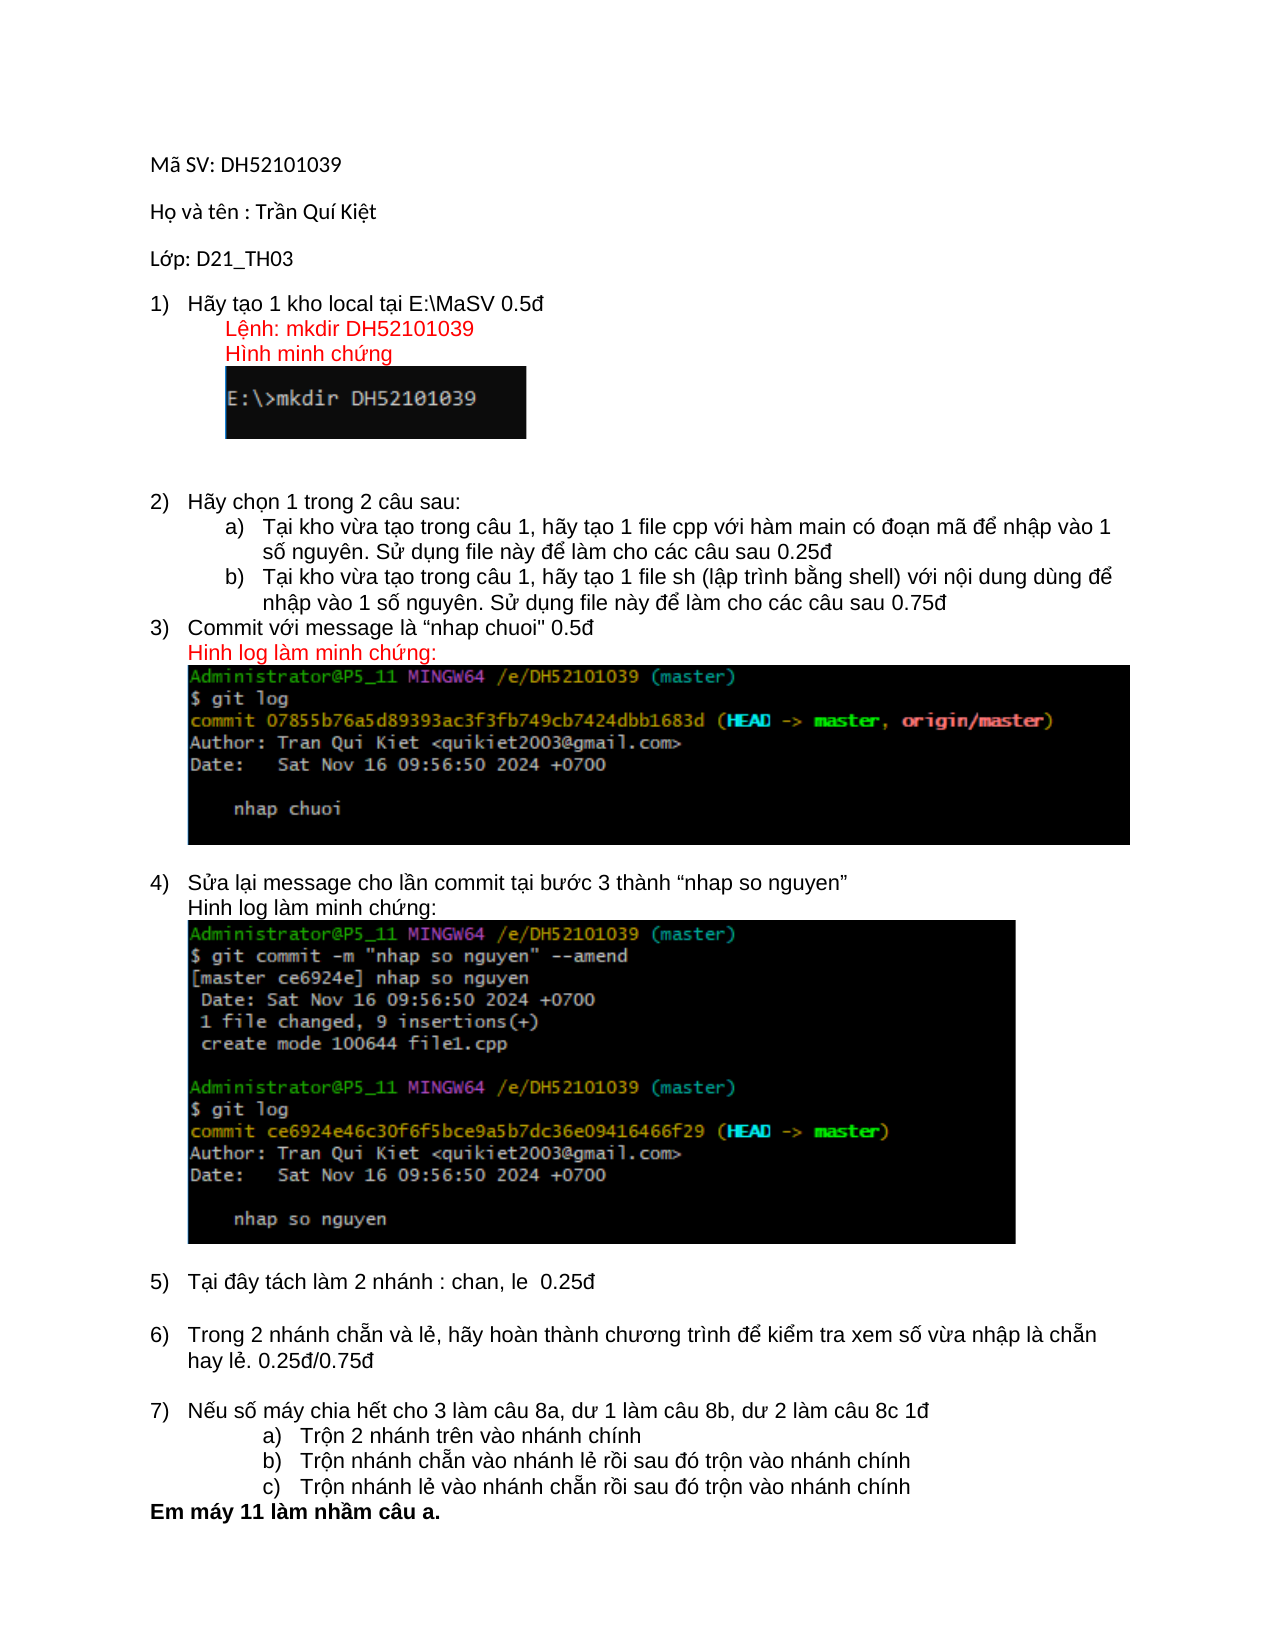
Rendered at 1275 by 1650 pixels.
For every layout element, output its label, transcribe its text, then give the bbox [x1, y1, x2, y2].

list Trộn nhánh lẻ vào nhánh chẵn rồi sau đó trộn vào nhánh chính [262, 1473, 1125, 1499]
text Họ và tên : Trần Quí Kiệt [150, 197, 1125, 225]
list Sửa lại message cho lần commit tại bước 3 thành “nhap so nguyen” [150, 870, 1125, 895]
list Trộn nhánh chẵn vào nhánh lẻ rồi sau đó trộn vào nhánh chính [262, 1448, 1125, 1473]
list Trộn 2 nhánh trên vào nhánh chính [262, 1423, 1125, 1448]
list Trong 2 nhánh chẵn và lẻ, hãy hoàn thành chương trình để kiểm tra xem số vừa nhập là chẵn hay lẻ. 0.25đ/0.75đ [150, 1322, 1125, 1373]
list Commit với message là “nhap chuoi" 0.5đ [150, 614, 1125, 640]
text Em máy 11 làm nhầm câu a. [150, 1499, 1125, 1524]
list Hãy tạo 1 kho local tại E:\MaSV 0.5đ [150, 291, 1125, 316]
text Lớp: D21_TH03 [150, 244, 1125, 272]
text Mã SV: DH52101039 [150, 150, 1125, 178]
list Nếu số máy chia hết cho 3 làm câu 8a, dư 1 làm câu 8b, dư 2 làm câu 8c 1đ [150, 1398, 1125, 1423]
text Hinh log làm minh chứng: [187, 640, 1125, 665]
picture [187, 665, 1130, 845]
text Hình minh chứng [187, 341, 1125, 366]
list Tại đây tách làm 2 nhánh : chan, le 0.25đ [150, 1269, 1125, 1322]
list Tại kho vừa tạo trong câu 1, hãy tạo 1 file sh (lập trình bằng shell) với nội dung dùng để nhập vào 1 số nguyên. Sử dụng file này để làm cho các câu sau 0.75đ [225, 564, 1125, 614]
list Tại kho vừa tạo trong câu 1, hãy tạo 1 file cpp với hàm main có đoạn mã để nhập vào 1 số nguyên. Sử dụng file này để làm cho các câu sau 0.25đ [225, 514, 1125, 564]
text Lệnh: mkdir DH52101039 [187, 316, 1125, 341]
list Hãy chọn 1 trong 2 câu sau: [150, 488, 1125, 514]
picture [187, 920, 1016, 1244]
picture [225, 366, 527, 439]
